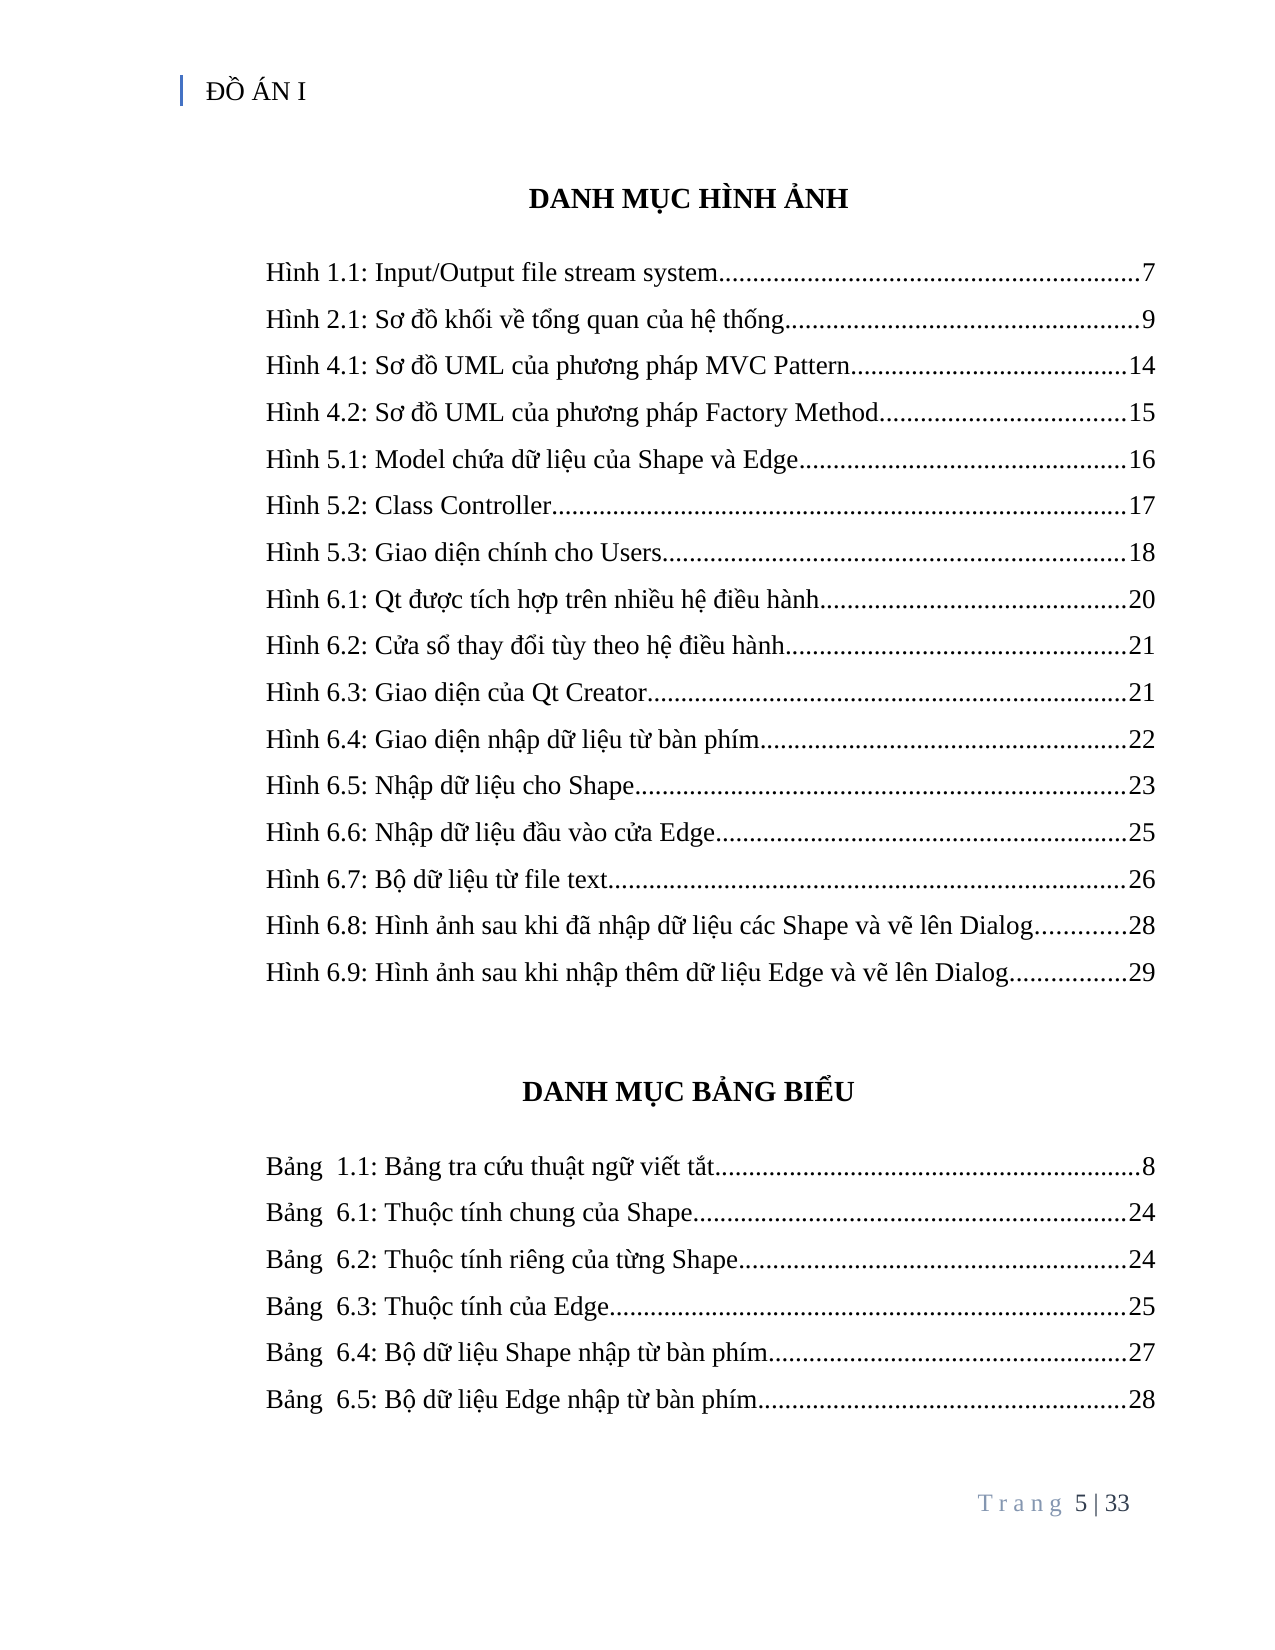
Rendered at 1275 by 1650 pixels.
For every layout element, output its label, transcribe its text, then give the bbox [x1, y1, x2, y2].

text Hình 6.4: Giao diện nhập dữ liệu từ bàn phím 22 [206, 723, 1156, 754]
text Hình 6.9: Hình ảnh sau khi nhập thêm dữ liệu Edge và vẽ lên Dialog 29 [206, 956, 1156, 987]
text Hình 1.1: Input/Output file stream system 7 [206, 256, 1156, 287]
text Hình 6.2: Cửa sổ thay đổi tùy theo hệ điều hành 21 [206, 629, 1156, 661]
text Hình 6.8: Hình ảnh sau khi đã nhập dữ liệu các Shape và vẽ lên Dialog 28 [206, 909, 1156, 941]
text Hình 4.2: Sơ đồ UML của phương pháp Factory Method 15 [206, 396, 1156, 427]
text Hình 2.1: Sơ đồ khối về tổng quan của hệ thống 9 [206, 303, 1156, 334]
text Hình 5.2: Class Controller 17 [206, 489, 1156, 521]
subtitle DANH MỤC BẢNG BIỂU [221, 1074, 1156, 1108]
text Bảng 6.5: Bộ dữ liệu Edge nhập từ bàn phím 28 [206, 1383, 1156, 1414]
text Hình 6.1: Qt được tích hợp trên nhiều hệ điều hành 20 [206, 583, 1156, 614]
text Bảng 6.2: Thuộc tính riêng của từng Shape 24 [206, 1243, 1156, 1274]
text Hình 5.1: Model chứa dữ liệu của Shape và Edge 16 [206, 443, 1156, 474]
text Hình 6.6: Nhập dữ liệu đầu vào cửa Edge 25 [206, 816, 1156, 847]
text Bảng 6.1: Thuộc tính chung của Shape 24 [206, 1196, 1156, 1227]
text Bảng 1.1: Bảng tra cứu thuật ngữ viết tắt 8 [206, 1150, 1156, 1181]
text Hình 6.7: Bộ dữ liệu từ file text 26 [206, 863, 1156, 894]
text Hình 6.3: Giao diện của Qt Creator 21 [206, 676, 1156, 707]
subtitle DANH MỤC HÌNH ẢNH [221, 181, 1156, 214]
text Bảng 6.3: Thuộc tính của Edge 25 [206, 1290, 1156, 1321]
text Bảng 6.4: Bộ dữ liệu Shape nhập từ bàn phím 27 [206, 1336, 1156, 1367]
text Hình 5.3: Giao diện chính cho Users 18 [206, 536, 1156, 567]
text Hình 4.1: Sơ đồ UML của phương pháp MVC Pattern 14 [206, 349, 1156, 381]
text Hình 6.5: Nhập dữ liệu cho Shape 23 [206, 769, 1156, 801]
